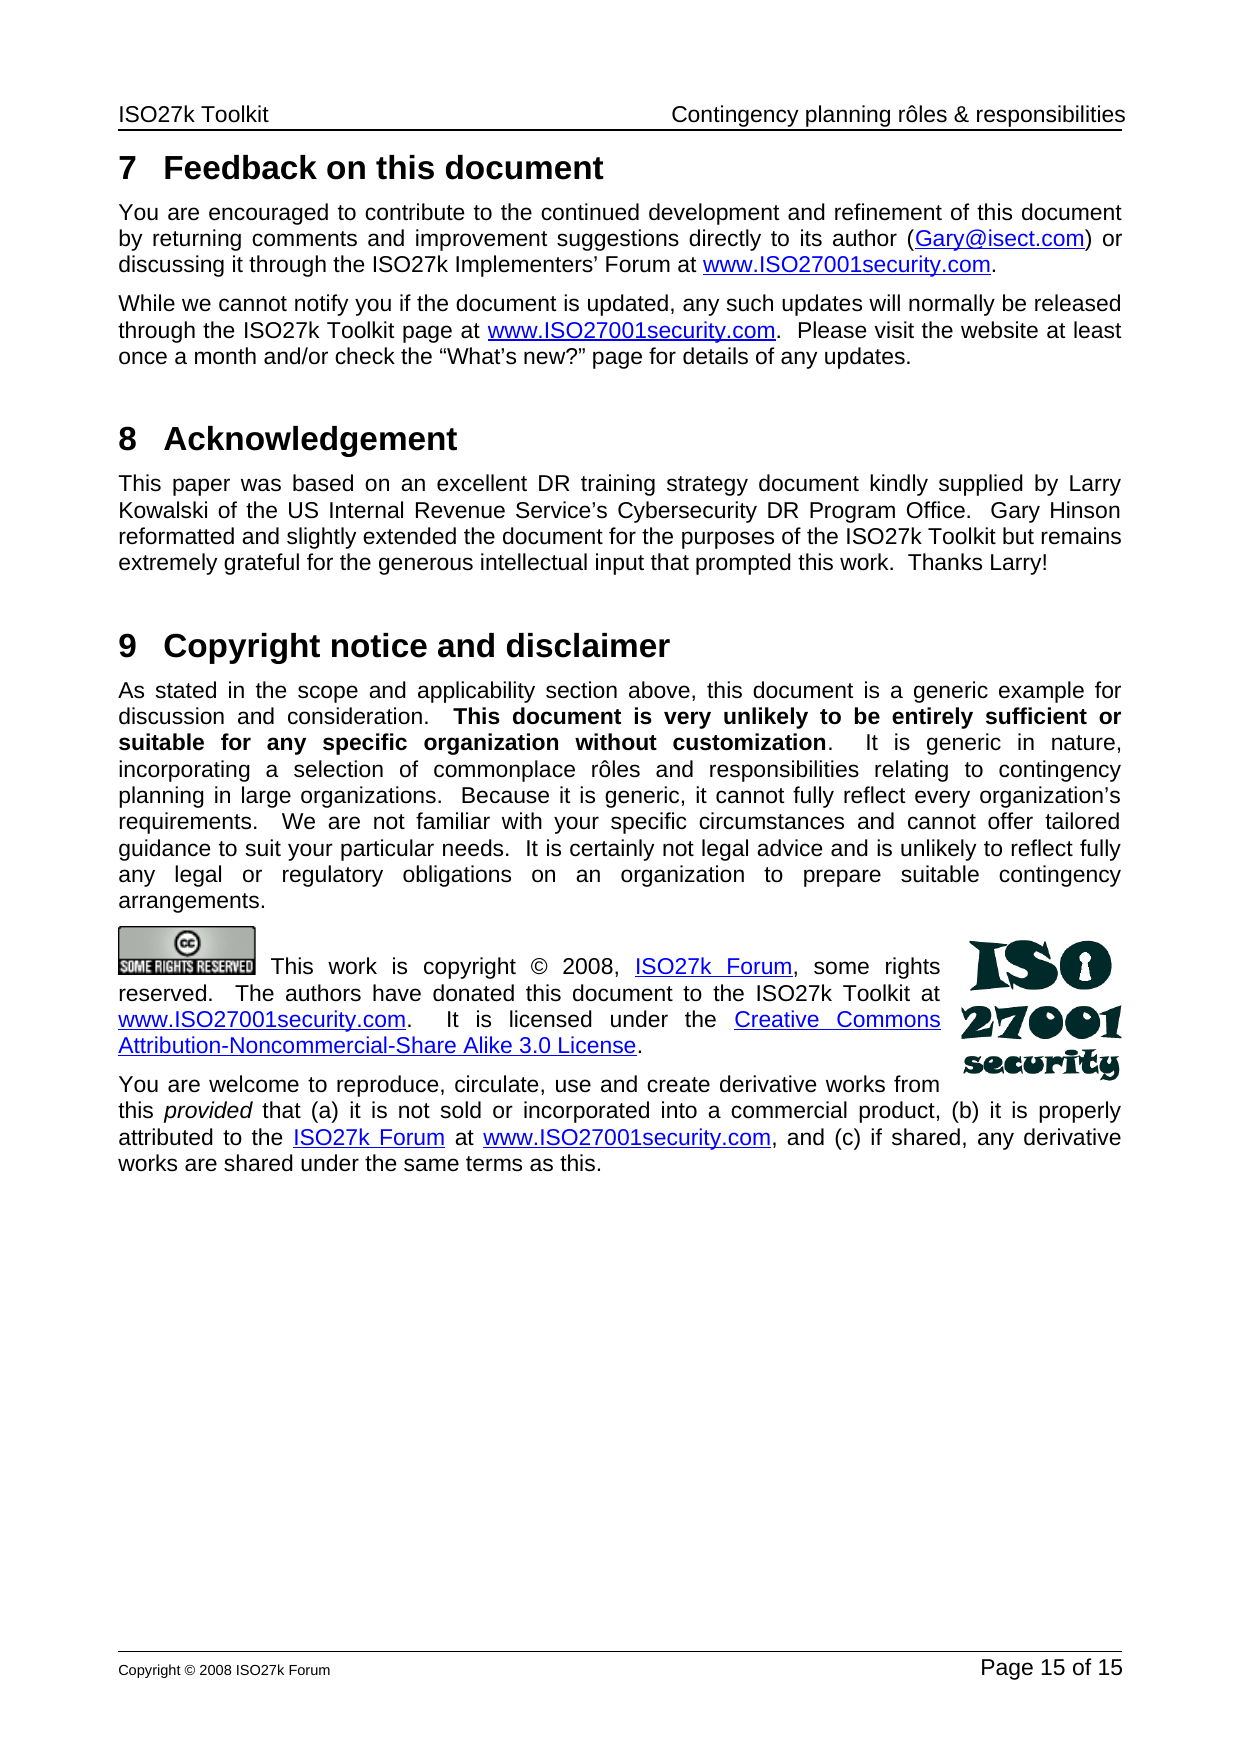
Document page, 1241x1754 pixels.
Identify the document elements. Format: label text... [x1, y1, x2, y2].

text While we cannot notify you if the document is updated, any such updates will normally be released through the ISO27k Toolkit page at www.ISO27001security.com. Please visit the website at least once a month and/or check the “What’s new?” page for details of any updates. [118, 290, 1122, 369]
text You are encouraged to contribute to the continued development and refinement of this document by returning comments and improvement suggestions directly to its author (Gary@isect.com) or discussing it through the ISO27k Implementers’ Forum at www.ISO27001security.com. [118, 199, 1122, 278]
subtitle Acknowledgement [118, 419, 1122, 458]
text This work is copyright © 2008, ISO27k Forum, some rights reserved. The authors have donated this document to the ISO27k Toolkit at www.ISO27001security.com. It is licensed under the Creative Commons Attribution-Noncommercial-Share Alike 3.0 License. [118, 926, 1122, 1059]
subtitle Copyright notice and disclaimer [118, 626, 1122, 664]
text You are welcome to reproduce, circulate, use and create derivative works from this provided that (a) it is not sold or incorporated into a commercial product, (b) it is properly attributed to the ISO27k Forum at www.ISO27001security.com, and (c) if shared, any derivative works are shared under the same terms as this. [118, 1071, 1122, 1177]
subtitle Feedback on this document [118, 148, 1122, 186]
picture [118, 926, 256, 975]
text As stated in the scope and applicability section above, this document is a generic example for discussion and consideration. This document is very unlikely to be entirely sufficient or suitable for any specific organization without customization. It is generic in nature, incorporating a selection of commonplace rôles and responsibilities relating to contingency planning in large organizations. Because it is generic, it cannot fully reflect every organization’s requirements. We are not familiar with your specific circumstances and cannot offer tailored guidance to suit your particular needs. It is certainly not legal advice and is unlikely to reflect fully any legal or regulatory obligations on an organization to prepare suitable contingency arrangements. [118, 677, 1122, 914]
text This paper was based on an excellent DR training strategy document kindly supplied by Larry Kowalski of the US Internal Revenue Service’s Cybersecurity DR Program Office. Gary Hinson reformatted and slightly extended the document for the purposes of the ISO27k Toolkit but remains extremely grateful for the generous intellectual input that prompted this work. Thanks Larry! [118, 470, 1122, 576]
picture [959, 939, 1123, 1082]
